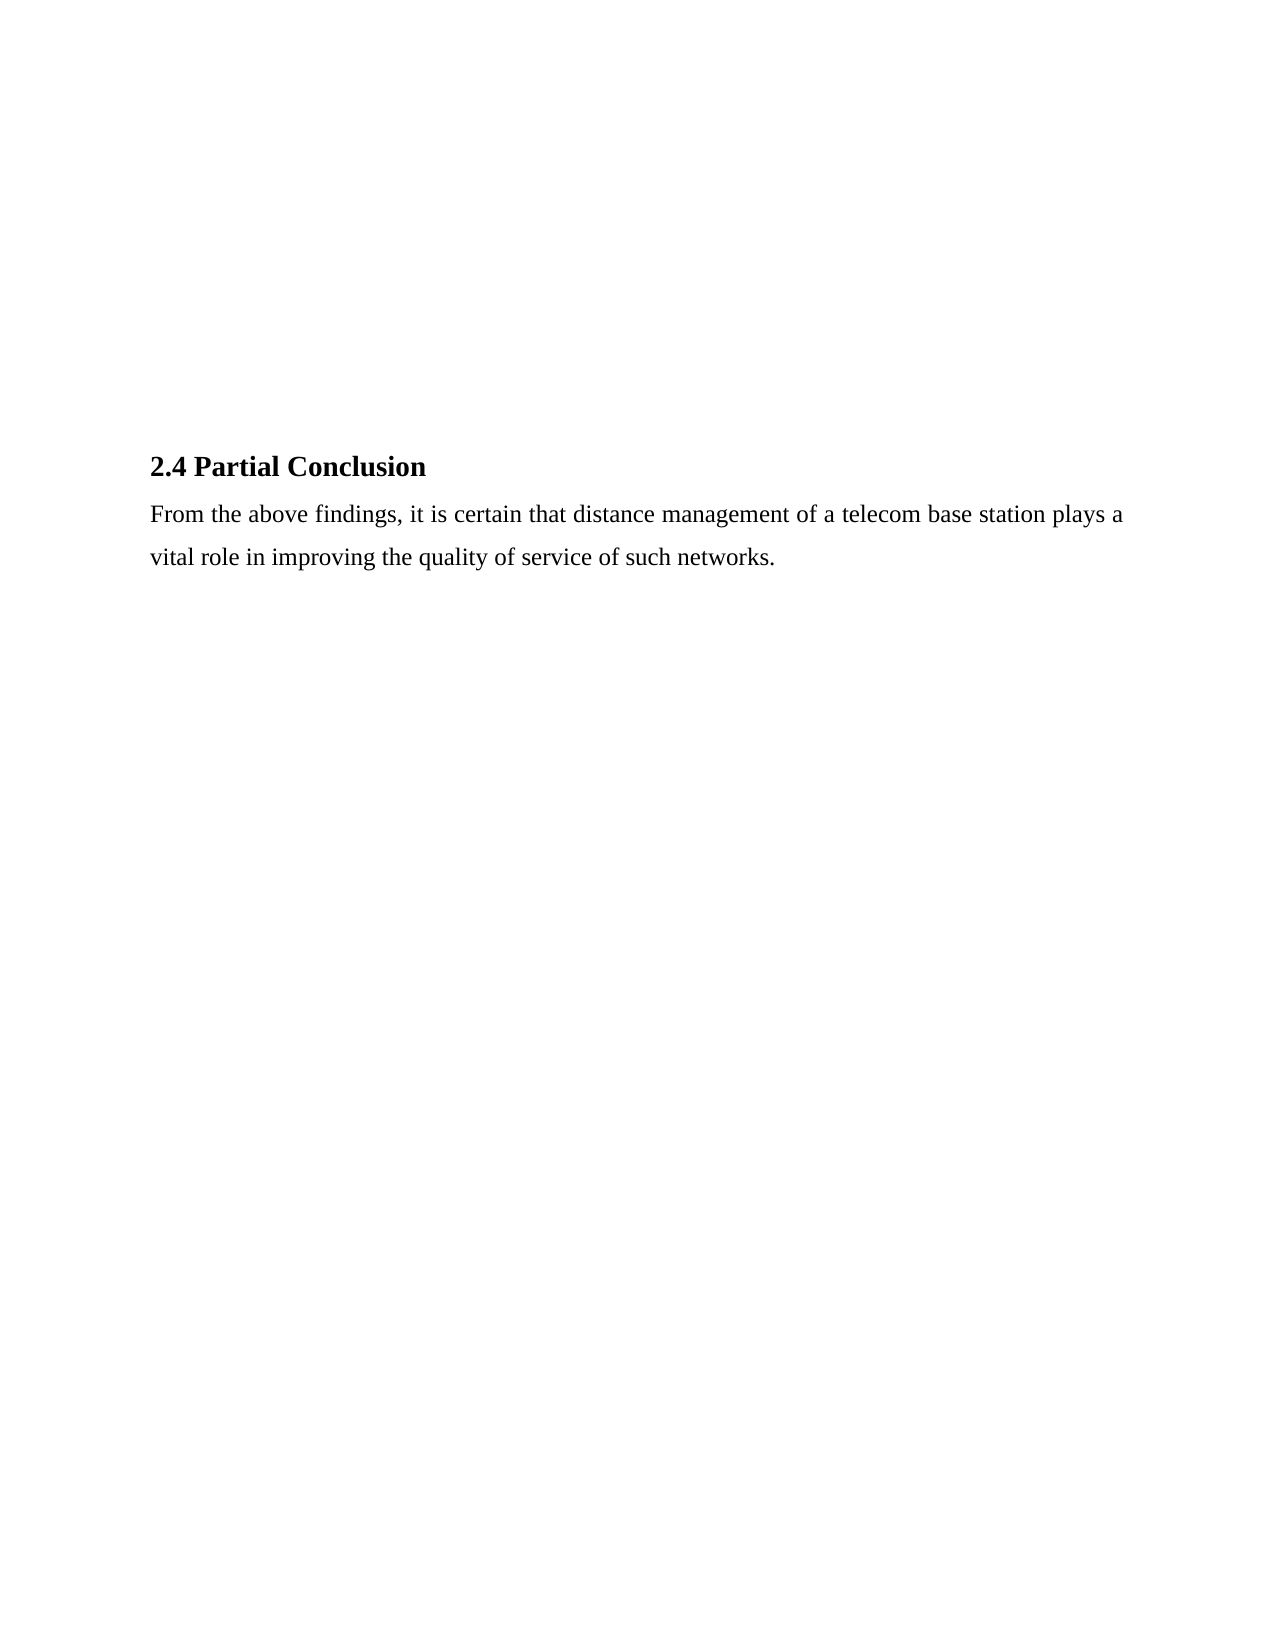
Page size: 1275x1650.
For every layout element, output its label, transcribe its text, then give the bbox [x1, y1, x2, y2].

subtitle 2.4 Partial Conclusion [150, 449, 1125, 482]
text From the above findings, it is certain that distance management of a telecom base station plays a vital role in improving the quality of service of such networks. [150, 499, 1125, 571]
